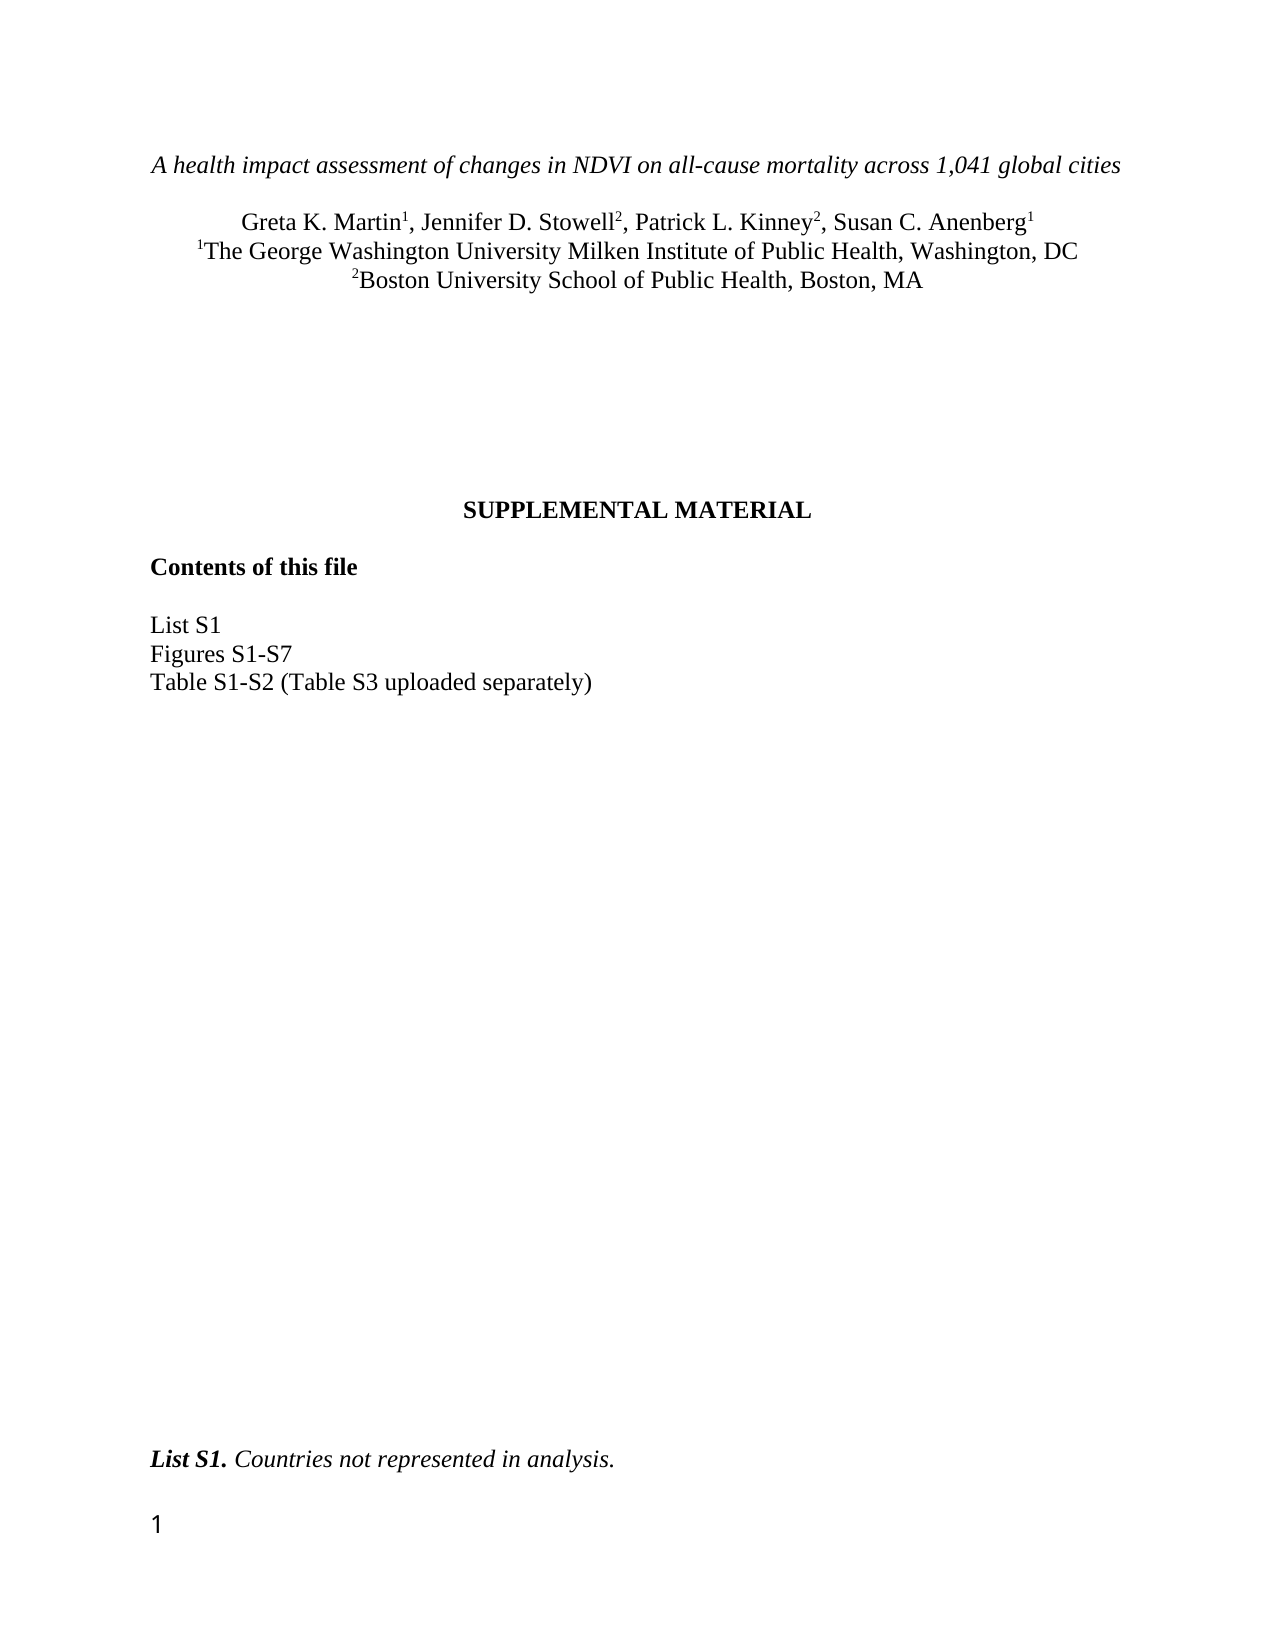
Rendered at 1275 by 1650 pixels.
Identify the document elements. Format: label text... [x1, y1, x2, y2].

text List S1. Countries not represented in analysis. [150, 1444, 1125, 1472]
text A health impact assessment of changes in NDVI on all-cause mortality across 1,041 global cities [150, 150, 1125, 179]
text Greta K. Martin1, Jennifer D. Stowell2, Patrick L. Kinney2, Susan C. Anenberg1 [150, 207, 1125, 236]
text SUPPLEMENTAL MATERIAL [150, 495, 1125, 524]
text Contents of this file [150, 552, 1125, 581]
text 1The George Washington University Milken Institute of Public Health, Washington, DC [150, 236, 1125, 265]
text List S1 [150, 610, 1125, 639]
text Table S1-S2 (Table S3 uploaded separately) [150, 667, 1125, 696]
text Figures S1-S7 [150, 639, 1125, 667]
text 2Boston University School of Public Health, Boston, MA [150, 265, 1125, 294]
